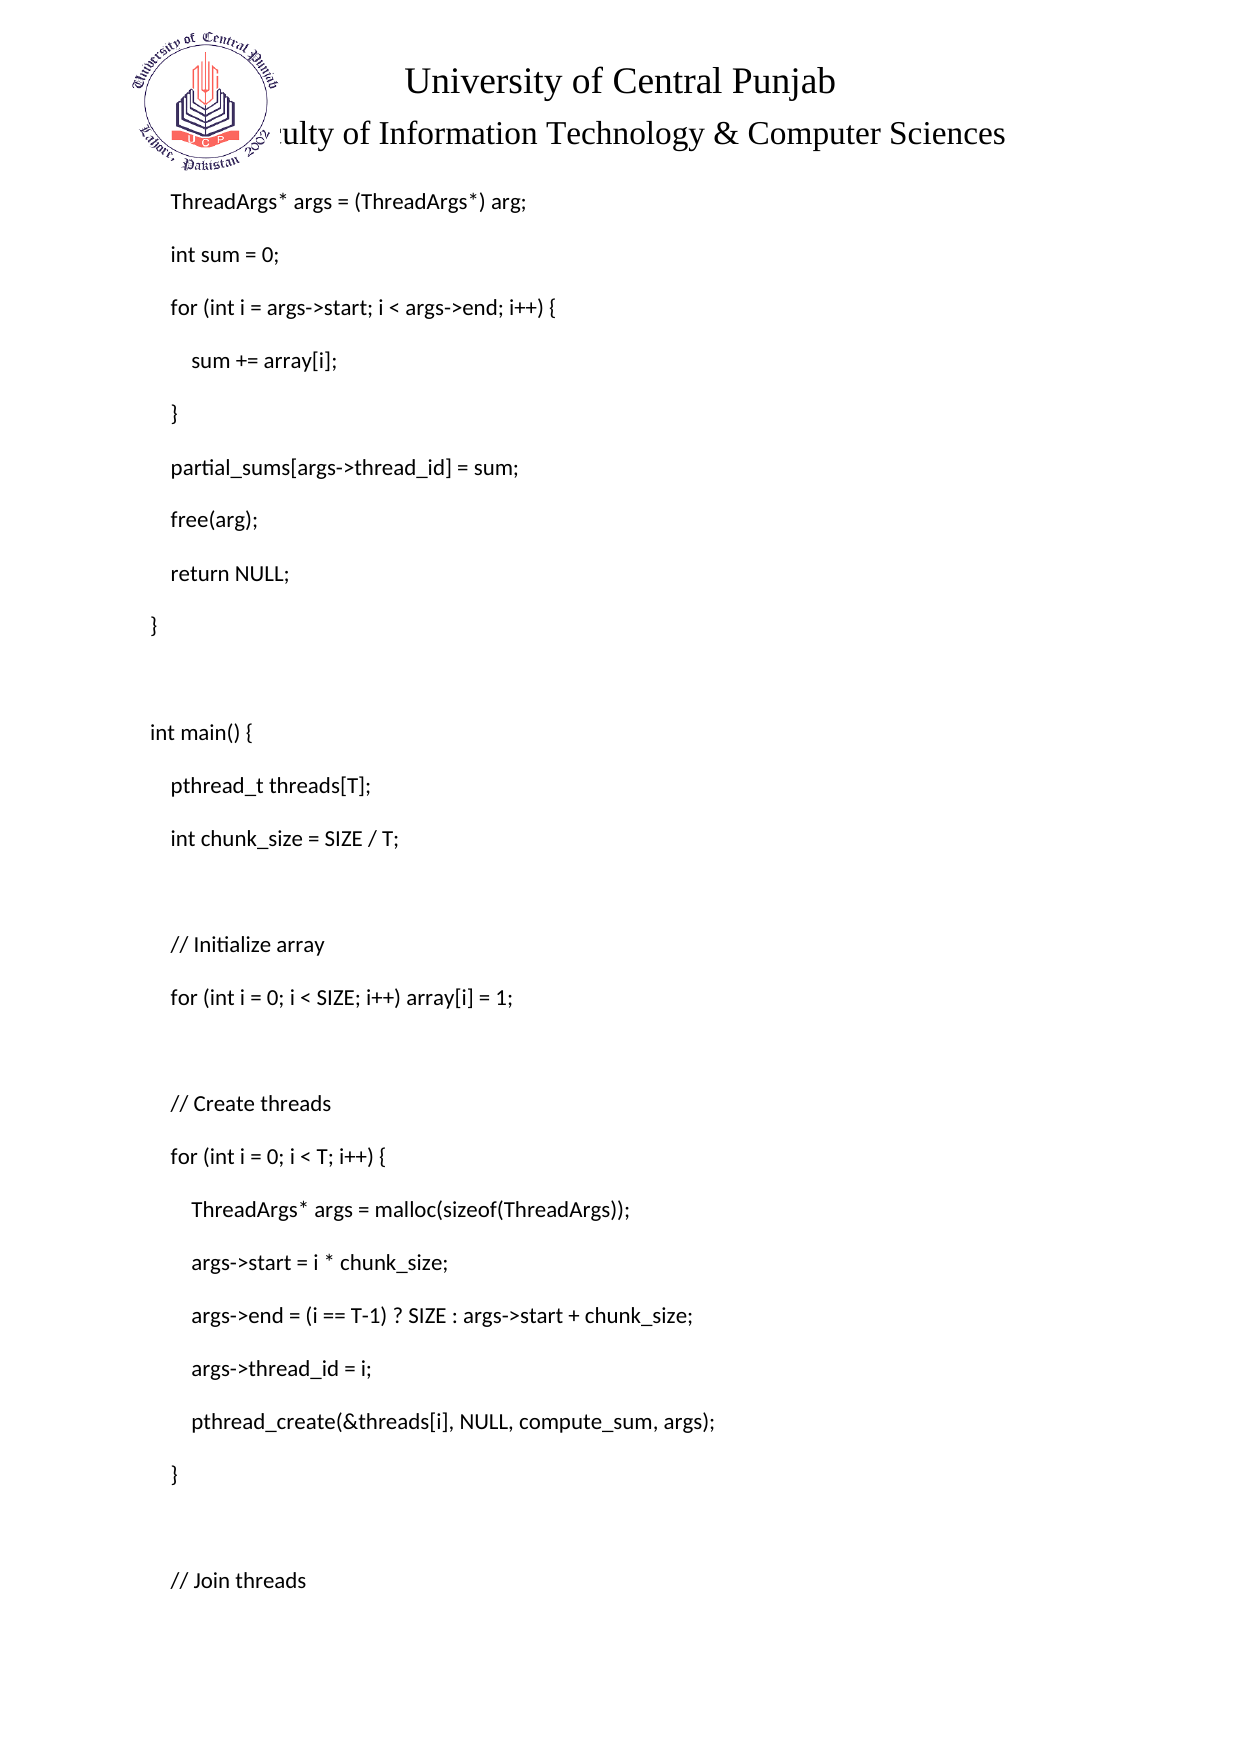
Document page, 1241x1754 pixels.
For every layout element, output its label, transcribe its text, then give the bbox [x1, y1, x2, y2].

text int sum = 0; [150, 241, 1090, 268]
text } [150, 1460, 1090, 1488]
text ThreadArgs* args = malloc(sizeof(ThreadArgs)); [150, 1195, 1090, 1223]
text for (int i = 0; i < SIZE; i++) array[i] = 1; [150, 983, 1090, 1011]
text } [150, 612, 1090, 640]
text args->end = (i == T-1) ? SIZE : args->start + chunk_size; [150, 1301, 1090, 1329]
text args->thread_id = i; [150, 1354, 1090, 1382]
text args->start = i * chunk_size; [150, 1248, 1090, 1276]
text pthread_create(&threads[i], NULL, compute_sum, args); [150, 1407, 1090, 1435]
text for (int i = args->start; i < args->end; i++) { [150, 293, 1090, 322]
text sum += array[i]; [150, 347, 1090, 374]
text // Join threads [150, 1566, 1090, 1594]
text for (int i = 0; i < T; i++) { [150, 1142, 1090, 1170]
picture [130, 30, 281, 171]
text // Create threads [150, 1089, 1090, 1117]
text } [150, 399, 1090, 428]
text free(arg); [150, 506, 1090, 534]
text partial_sums[args->thread_id] = sum; [150, 453, 1090, 481]
text // Initialize array [150, 930, 1090, 958]
text int chunk_size = SIZE / T; [150, 824, 1090, 852]
text pthread_t threads[T]; [150, 771, 1090, 799]
text return NULL; [150, 559, 1090, 587]
text ThreadArgs* args = (ThreadArgs*) arg; [150, 187, 1090, 216]
text int main() { [150, 718, 1090, 746]
